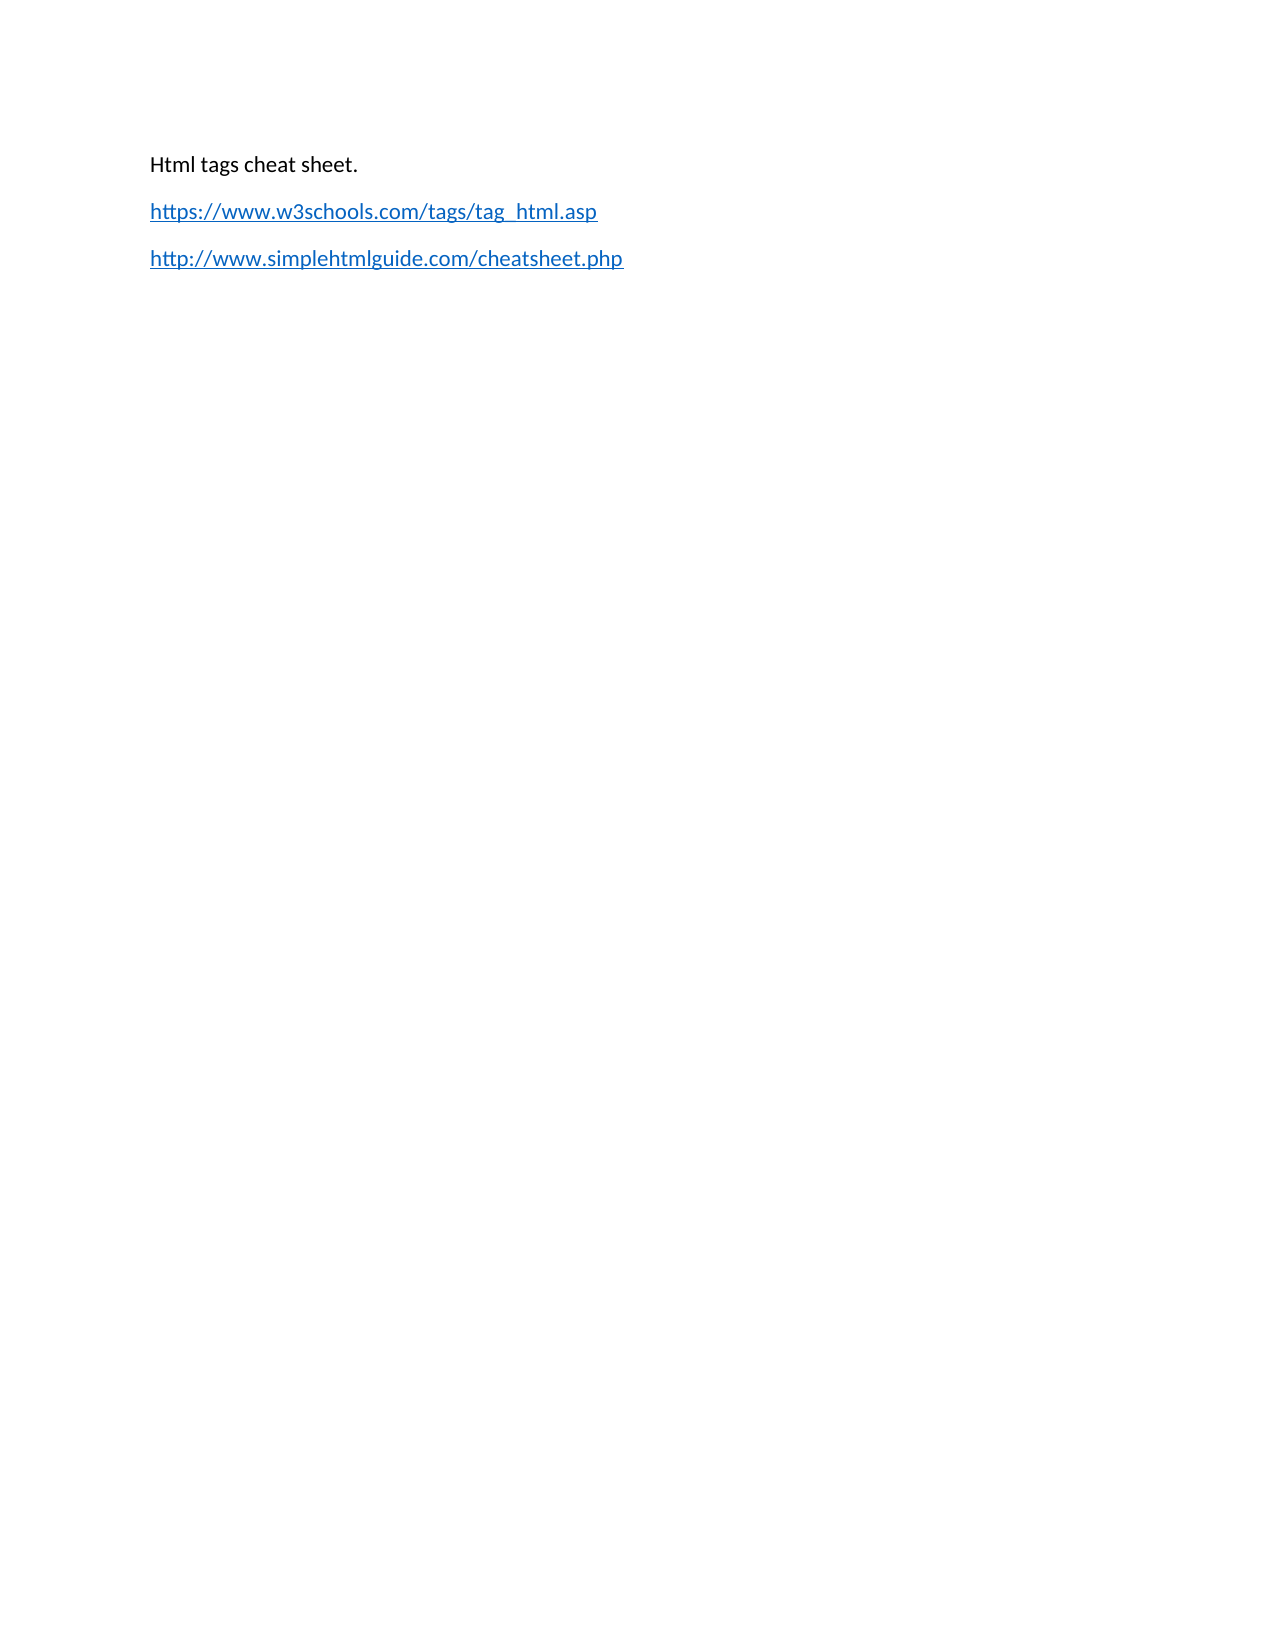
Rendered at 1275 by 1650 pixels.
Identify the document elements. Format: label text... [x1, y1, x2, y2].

text Html tags cheat sheet. [150, 150, 1125, 178]
text http://www.simplehtmlguide.com/cheatsheet.php [150, 244, 1125, 272]
text https://www.w3schools.com/tags/tag_html.asp [150, 197, 1125, 225]
